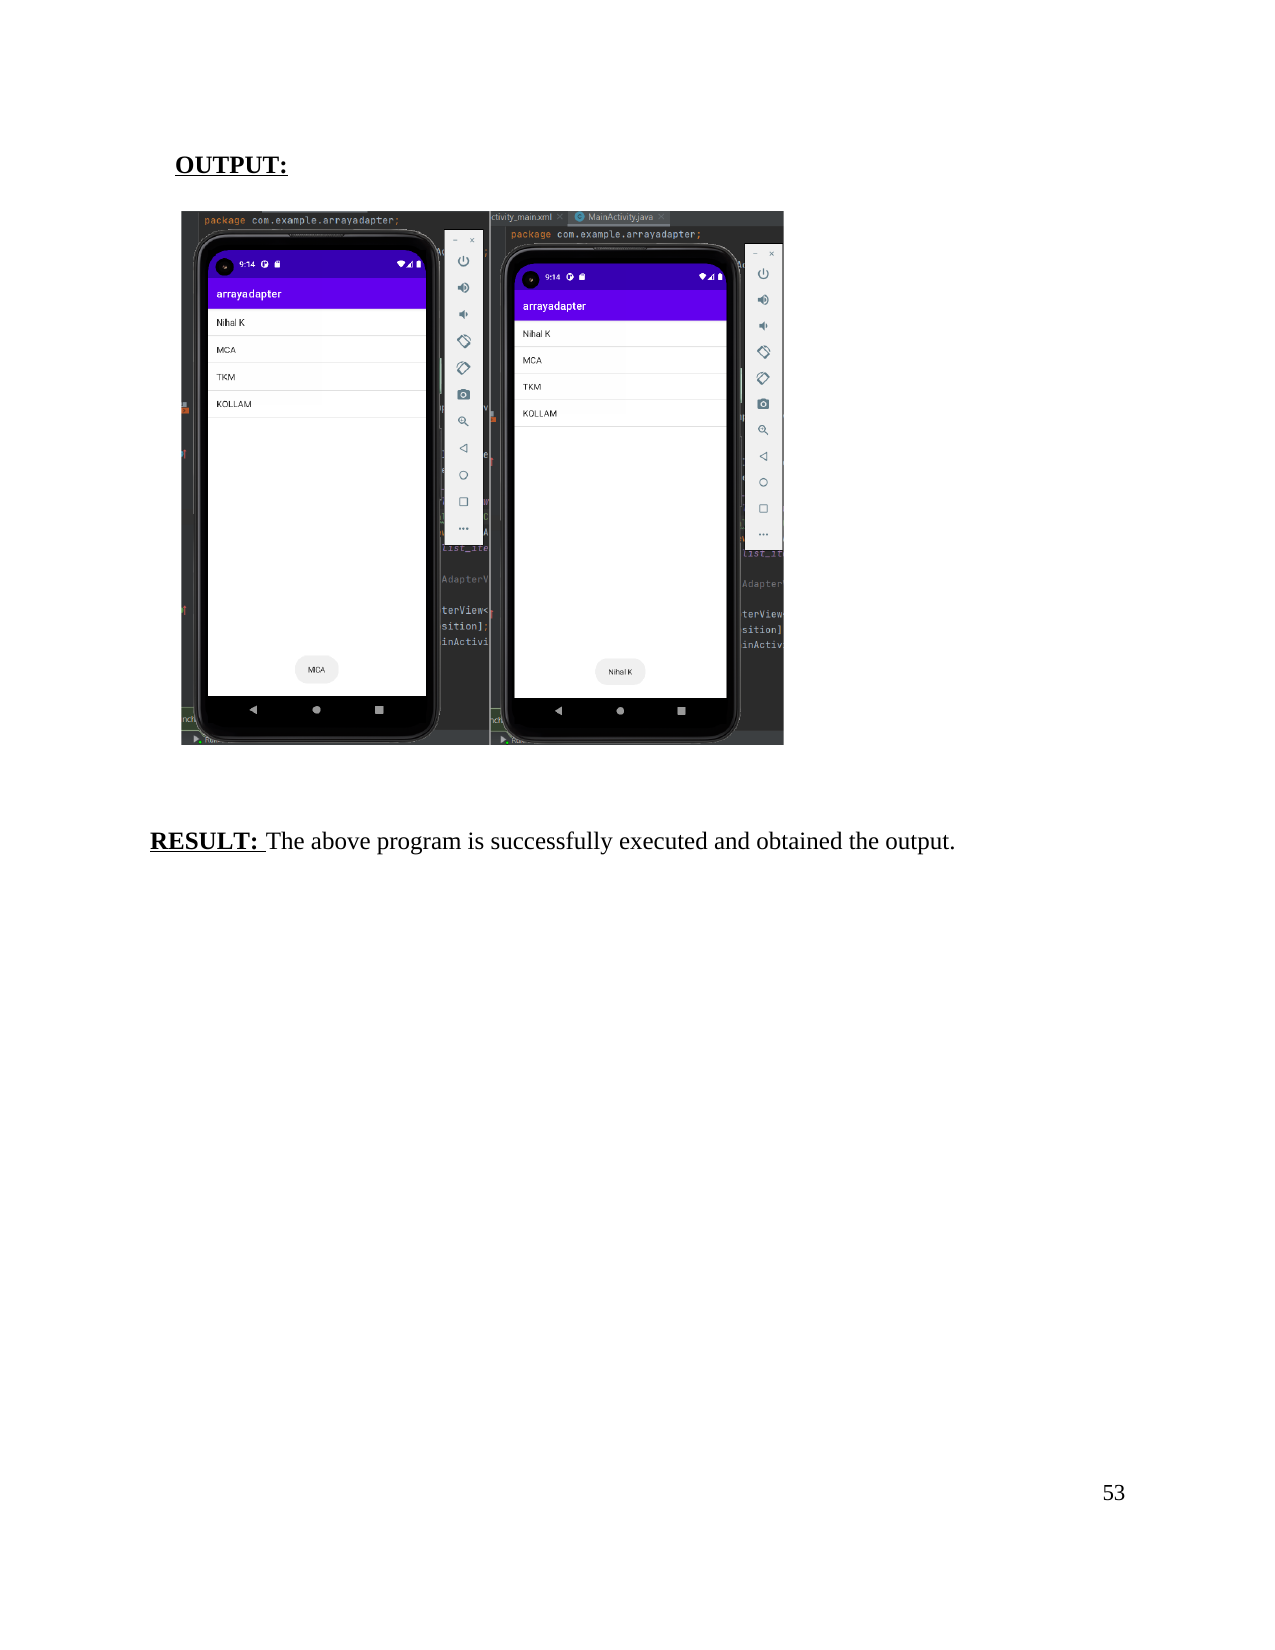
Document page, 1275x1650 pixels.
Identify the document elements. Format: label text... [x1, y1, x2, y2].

picture [181, 211, 784, 745]
text OUTPUT: [150, 150, 1125, 179]
text RESULT: The above program is successfully executed and obtained the output. [150, 826, 1125, 854]
